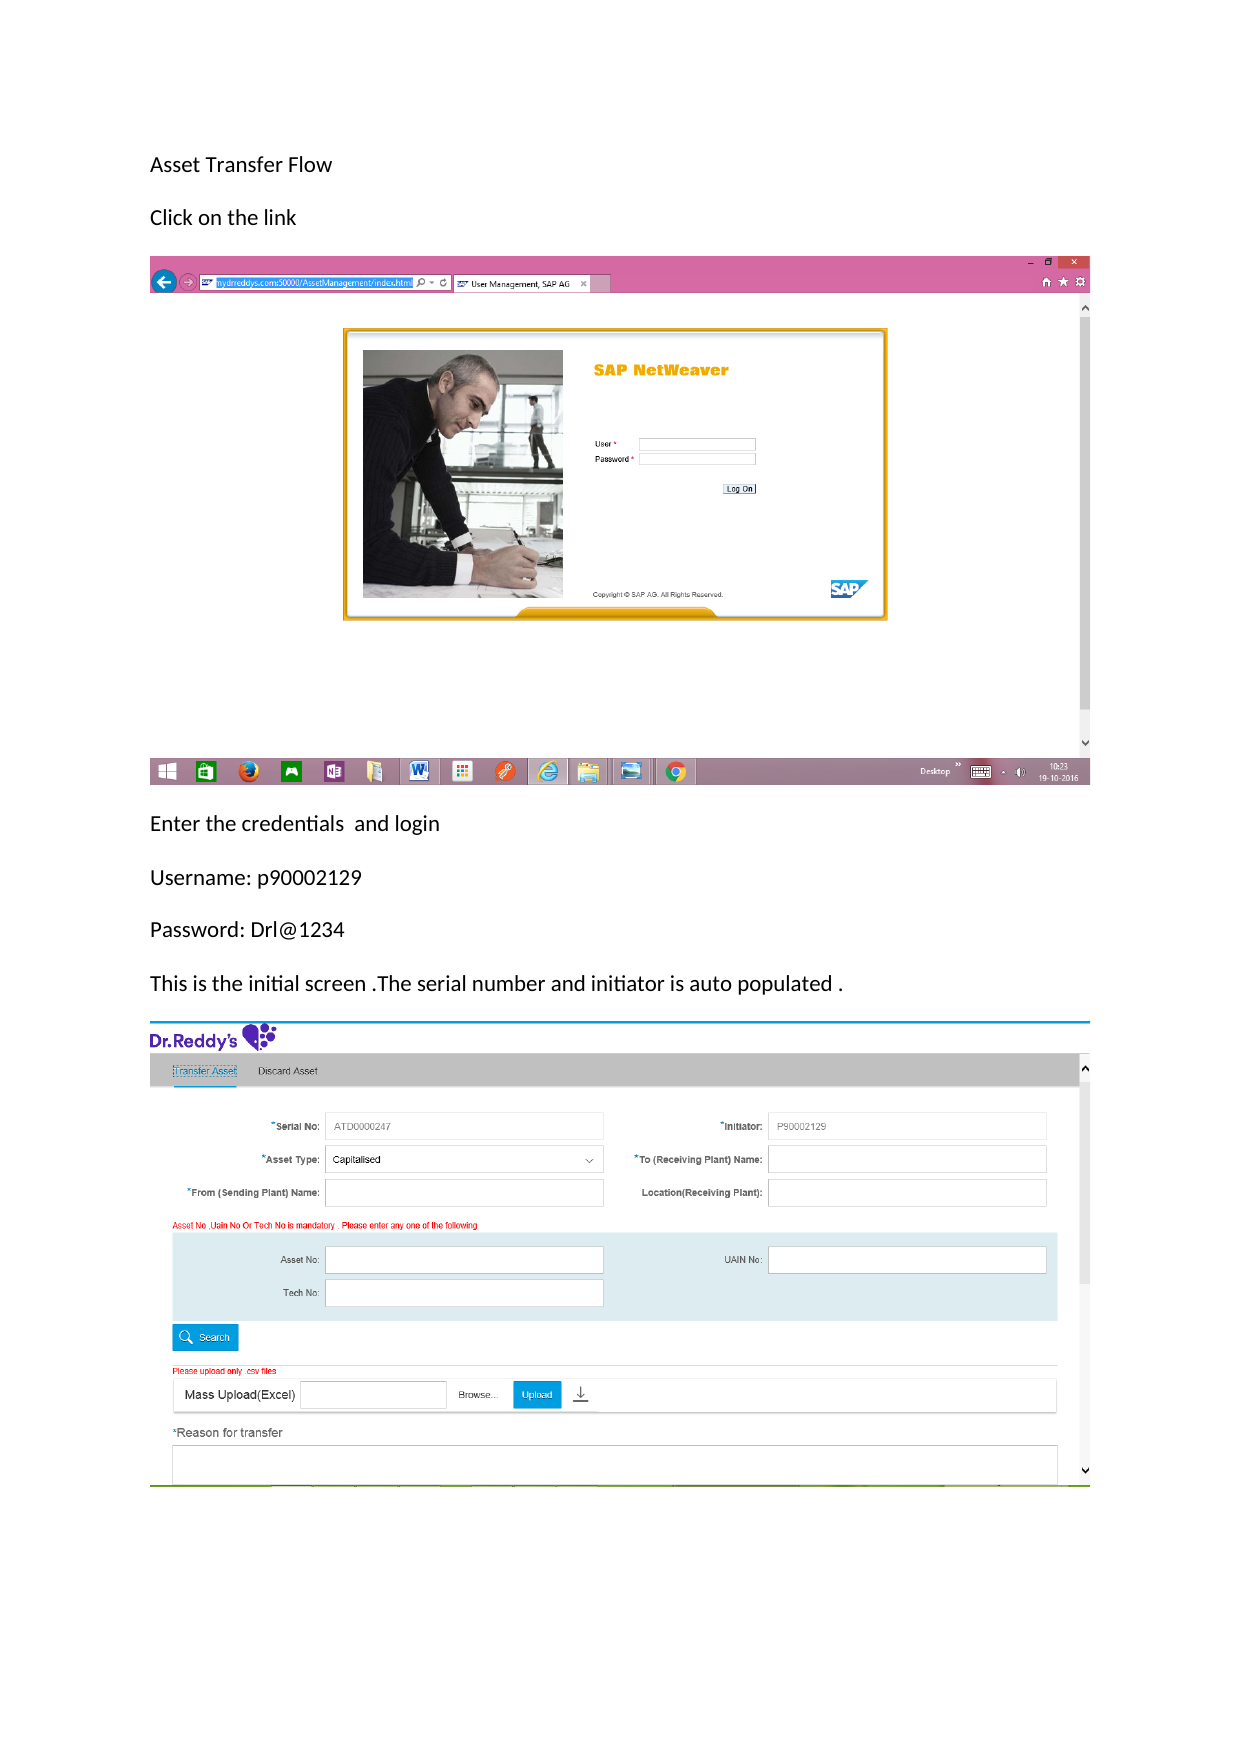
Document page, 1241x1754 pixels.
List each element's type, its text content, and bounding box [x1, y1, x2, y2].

text Username: p90002129 [150, 863, 1090, 891]
text Click on the link [150, 203, 1090, 231]
text Password: Drl@1234 [150, 916, 1090, 944]
text Asset Transfer Flow [150, 150, 1090, 178]
text This is the initial screen .The serial number and initiator is auto populated . [150, 969, 1090, 997]
picture [150, 256, 1091, 785]
text Enter the credentials and login [150, 809, 1090, 838]
picture [150, 1024, 1091, 1487]
